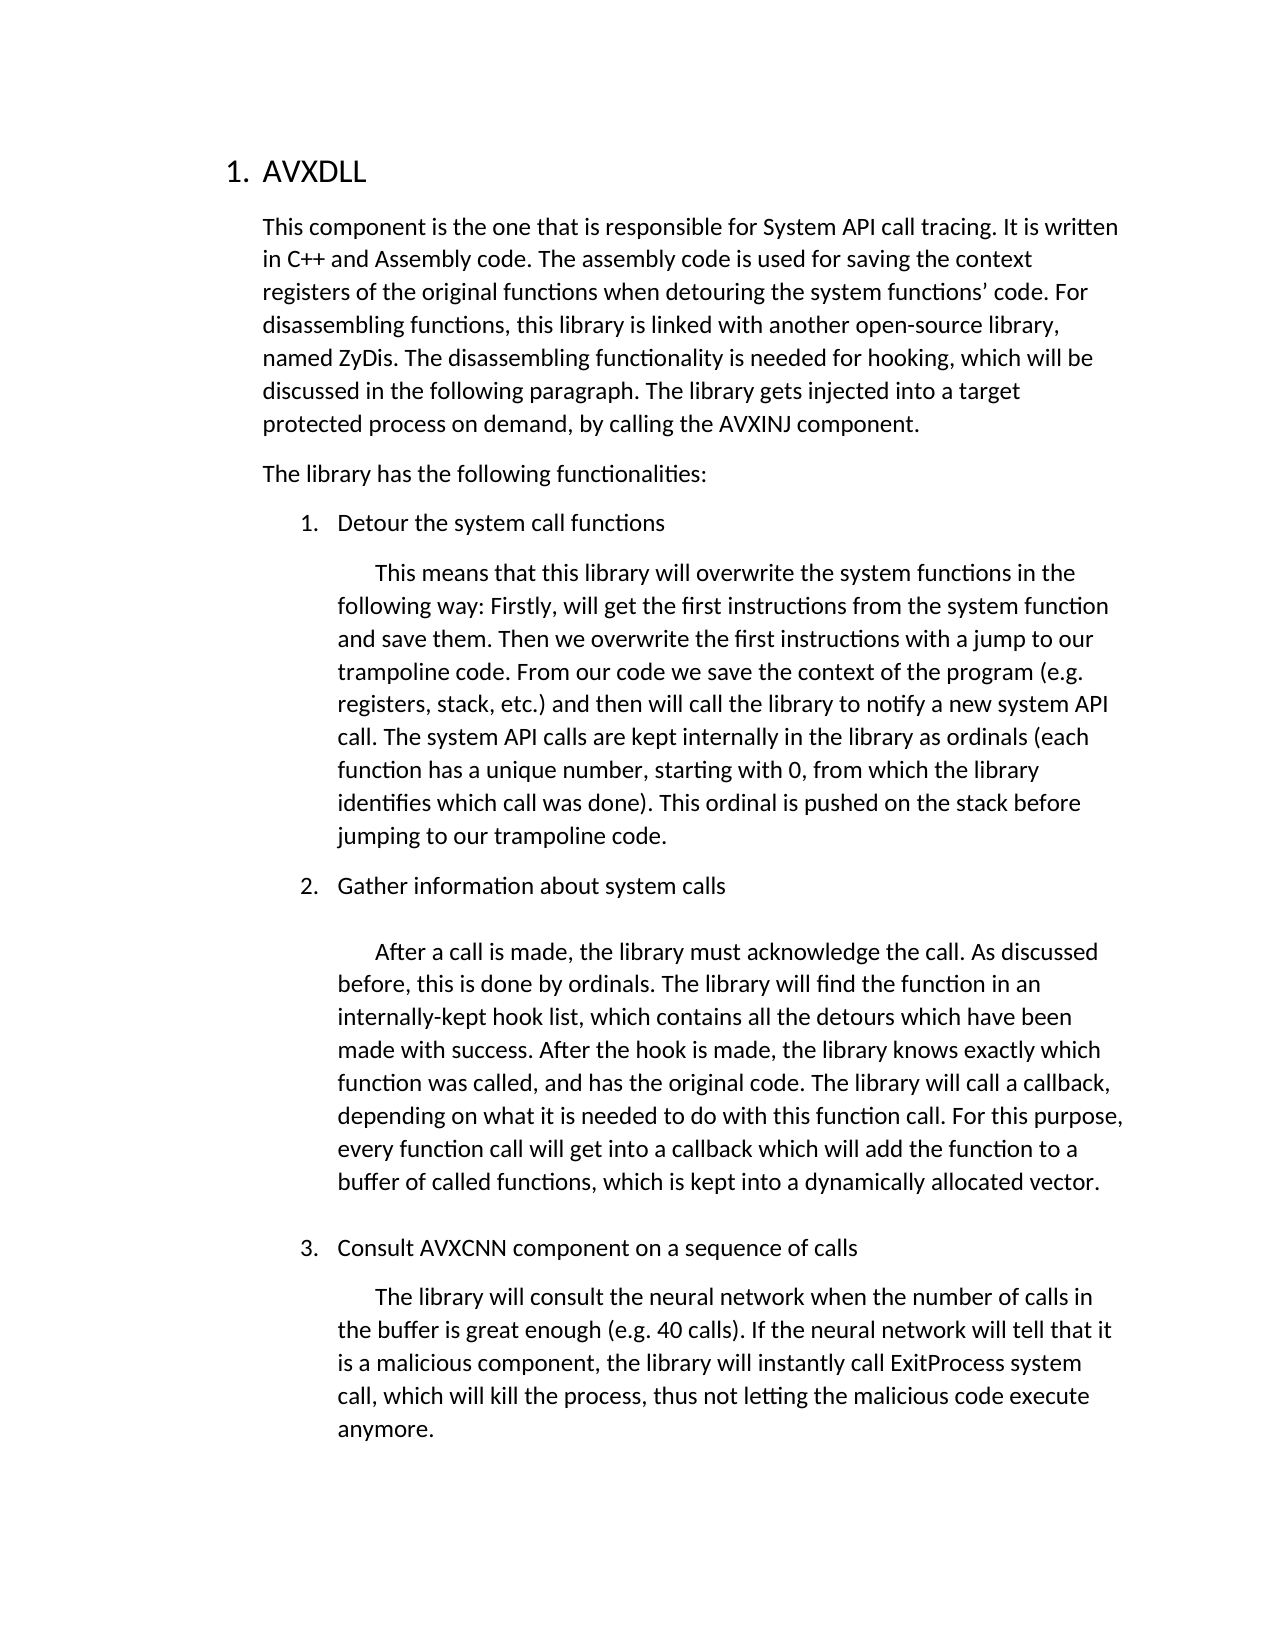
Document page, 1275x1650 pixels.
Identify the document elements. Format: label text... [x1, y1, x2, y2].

text The library has the following functionalities: [262, 458, 1125, 488]
list After a call is made, the library must acknowledge the call. As discussed before, this is done by ordinals. The library will find the function in an internally-kept hook list, which contains all the detours which have been made with success. After the hook is made, the library knows exactly which function was called, and has the original code. The library will call a callback, depending on what it is needed to do with this function call. For this purpose, every function call will get into a callback which will add the function to a buffer of called functions, which is kept into a dynamically allocated vector. [337, 936, 1125, 1197]
list AVXDLL [225, 150, 1125, 191]
text This means that this library will overwrite the system functions in the following way: Firstly, will get the first instructions from the system function and save them. Then we overwrite the first instructions with a jump to our trampoline code. From our code we save the context of the program (e.g. registers, stack, etc.) and then will call the library to notify a new system API call. The system API calls are kept internally in the library as ordinals (each function has a unique number, starting with 0, from which the library identifies which call was done). This ordinal is pushed on the stack before jumping to our trampoline code. [337, 557, 1125, 851]
list Gather information about system calls [300, 870, 1125, 900]
text The library will consult the neural network when the number of calls in the buffer is great enough (e.g. 40 calls). If the neural network will tell that it is a malicious component, the library will instantly call ExitProcess system call, which will kill the process, thus not letting the malicious code execute anymore. [337, 1281, 1125, 1444]
list Detour the system call functions [300, 507, 1125, 538]
list Consult AVXCNN component on a sequence of calls [300, 1232, 1125, 1262]
text This component is the one that is responsible for System API call tracing. It is written in C++ and Assembly code. The assembly code is used for saving the context registers of the original functions when detouring the system functions’ code. For disassembling functions, this library is linked with another open-source library, named ZyDis. The disassembling functionality is needed for hooking, which will be discussed in the following paragraph. The library gets injected into a target protected process on demand, by calling the AVXINJ component. [262, 211, 1125, 439]
